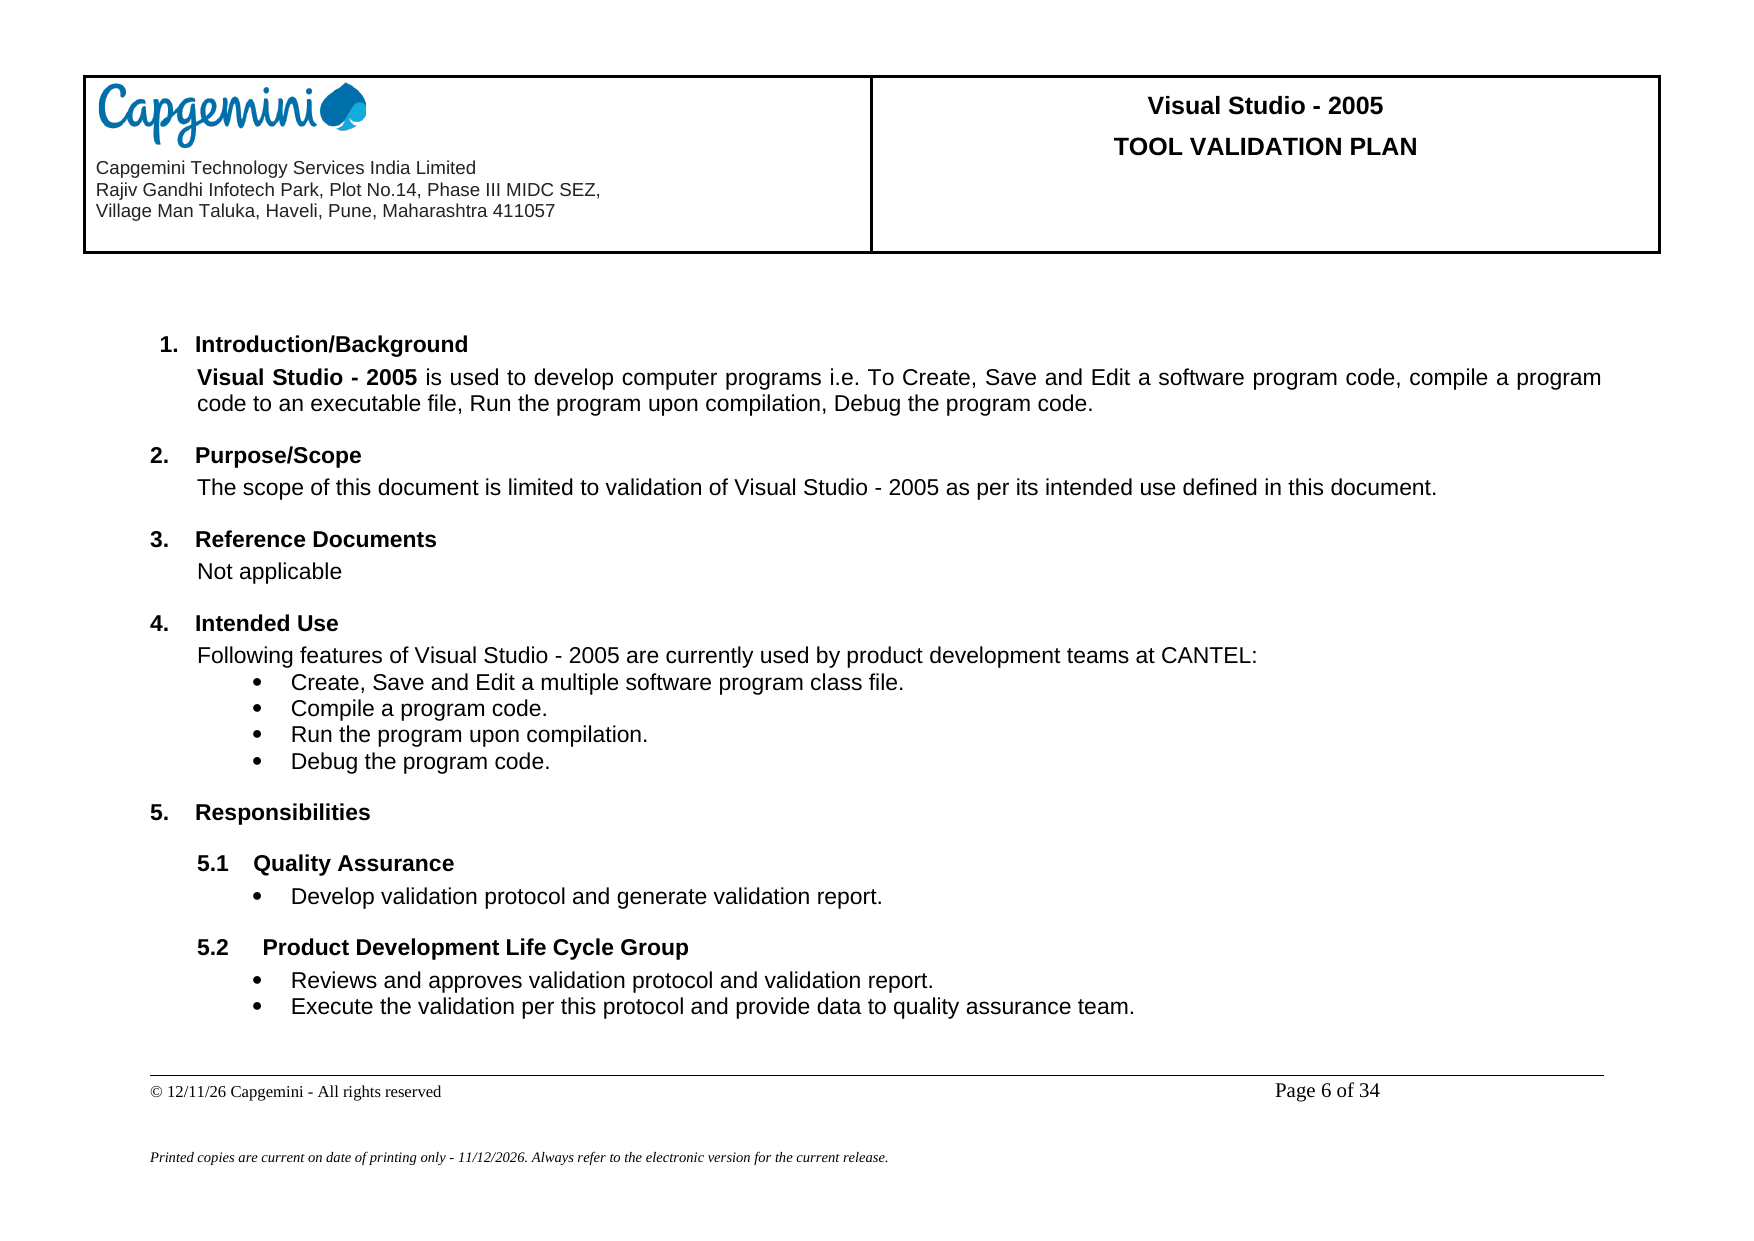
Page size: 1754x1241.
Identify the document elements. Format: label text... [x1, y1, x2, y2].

text Not applicable [197, 558, 1604, 585]
list Reviews and approves validation protocol and validation report. [253, 967, 1604, 993]
subtitle Product Development Life Cycle Group [197, 934, 1604, 961]
picture [98, 82, 367, 148]
text Visual Studio - 2005 is used to develop computer programs i.e. To Create, Save and Edit a software program code, compile a program code to an executable file, Run the program upon compilation, Debug the program code. [197, 364, 1604, 417]
text The scope of this document is limited to validation of Visual Studio - 2005 as per its intended use defined in this document. [197, 474, 1604, 501]
list Execute the validation per this protocol and provide data to quality assurance team. [253, 993, 1604, 1020]
subtitle Introduction/Background [159, 331, 1604, 358]
subtitle Intended Use [150, 610, 1604, 636]
list Create, Save and Edit a multiple software program class file. [253, 669, 1604, 695]
subtitle Reference Documents [150, 526, 1604, 552]
text Following features of Visual Studio - 2005 are currently used by product development teams at CANTEL: [197, 642, 1604, 669]
list Debug the program code. [253, 748, 1604, 774]
subtitle Responsibilities [150, 799, 1604, 825]
list Run the program upon compilation. [253, 721, 1604, 748]
subtitle Quality Assurance [197, 850, 1604, 877]
list Compile a program code. [253, 695, 1604, 721]
subtitle Purpose/Scope [150, 442, 1604, 468]
list Develop validation protocol and generate validation report. [253, 883, 1604, 909]
